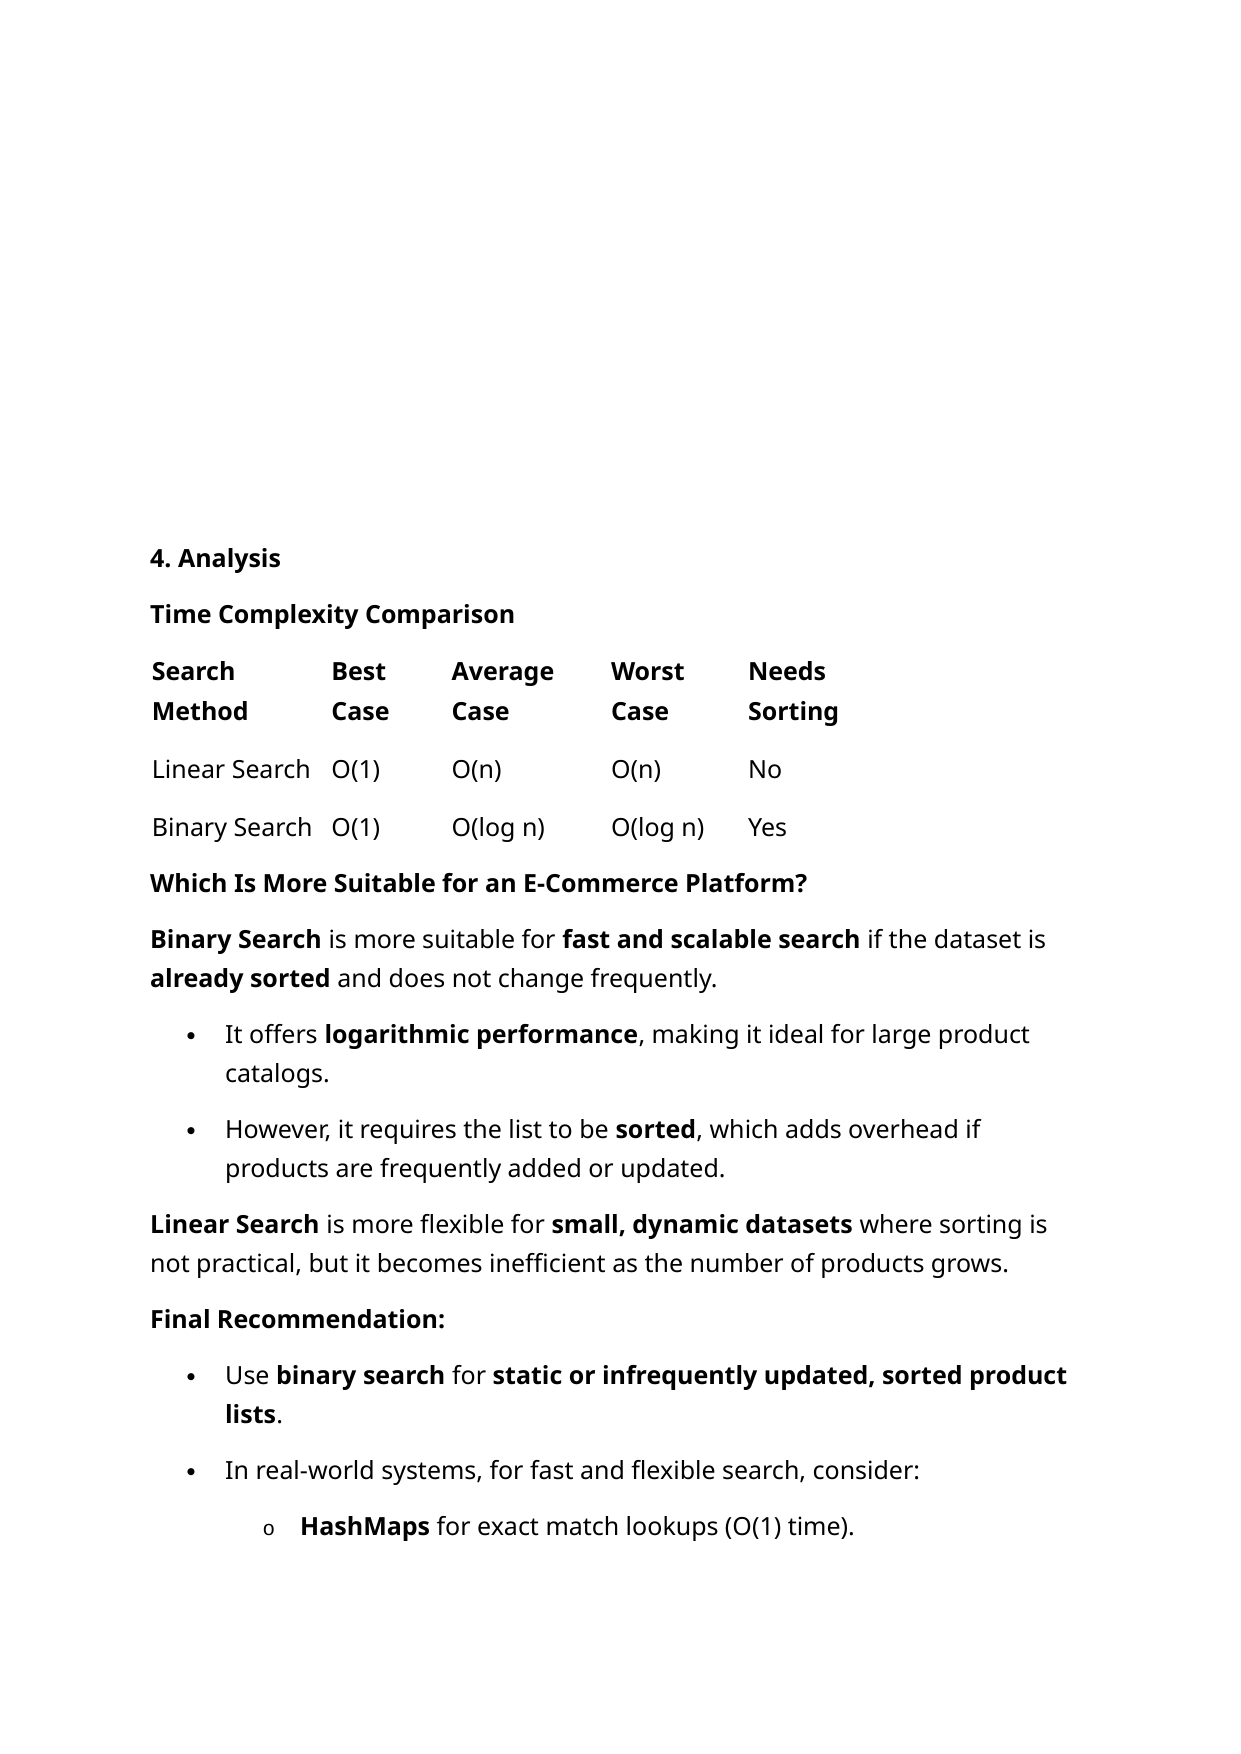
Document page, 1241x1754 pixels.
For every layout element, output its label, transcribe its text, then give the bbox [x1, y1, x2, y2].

table_header Average Case [450, 653, 609, 750]
table_cell No [746, 750, 914, 808]
text Linear Search is more flexible for small, dynamic datasets where sorting is not practical, but it becomes inefficient as the number of products grows. [150, 1207, 1090, 1280]
list HashMaps for exact match lookups (O(1) time). [262, 1508, 1090, 1543]
text Binary Search is more suitable for fast and scalable search if the dataset is already sorted and does not change frequently. [150, 922, 1090, 995]
table_header Best Case [330, 653, 450, 750]
text 4. Analysis [150, 541, 1090, 575]
table_cell Linear Search [150, 750, 330, 808]
table_cell O(1) [330, 750, 450, 808]
list Use binary search for static or infrequently updated, sorted product lists. [187, 1358, 1090, 1431]
table_cell O(n) [450, 750, 609, 808]
table_cell O(log n) [609, 808, 746, 866]
table_cell O(n) [609, 750, 746, 808]
text Final Recommendation: [150, 1302, 1090, 1336]
table_header Needs Sorting [746, 653, 914, 750]
list It offers logarithmic performance, making it ideal for large product catalogs. [187, 1017, 1090, 1090]
text Time Complexity Comparison [150, 597, 1090, 631]
table_cell Binary Search [150, 808, 330, 866]
table_cell Yes [746, 808, 914, 866]
list In real-world systems, for fast and flexible search, consider: [187, 1453, 1090, 1487]
table_cell O(log n) [450, 808, 609, 866]
text Which Is More Suitable for an E-Commerce Platform? [150, 866, 1090, 900]
list However, it requires the list to be sorted, which adds overhead if products are frequently added or updated. [187, 1112, 1090, 1185]
table_header Worst Case [609, 653, 746, 750]
table_header Search Method [150, 653, 330, 750]
table_cell O(1) [330, 808, 450, 866]
